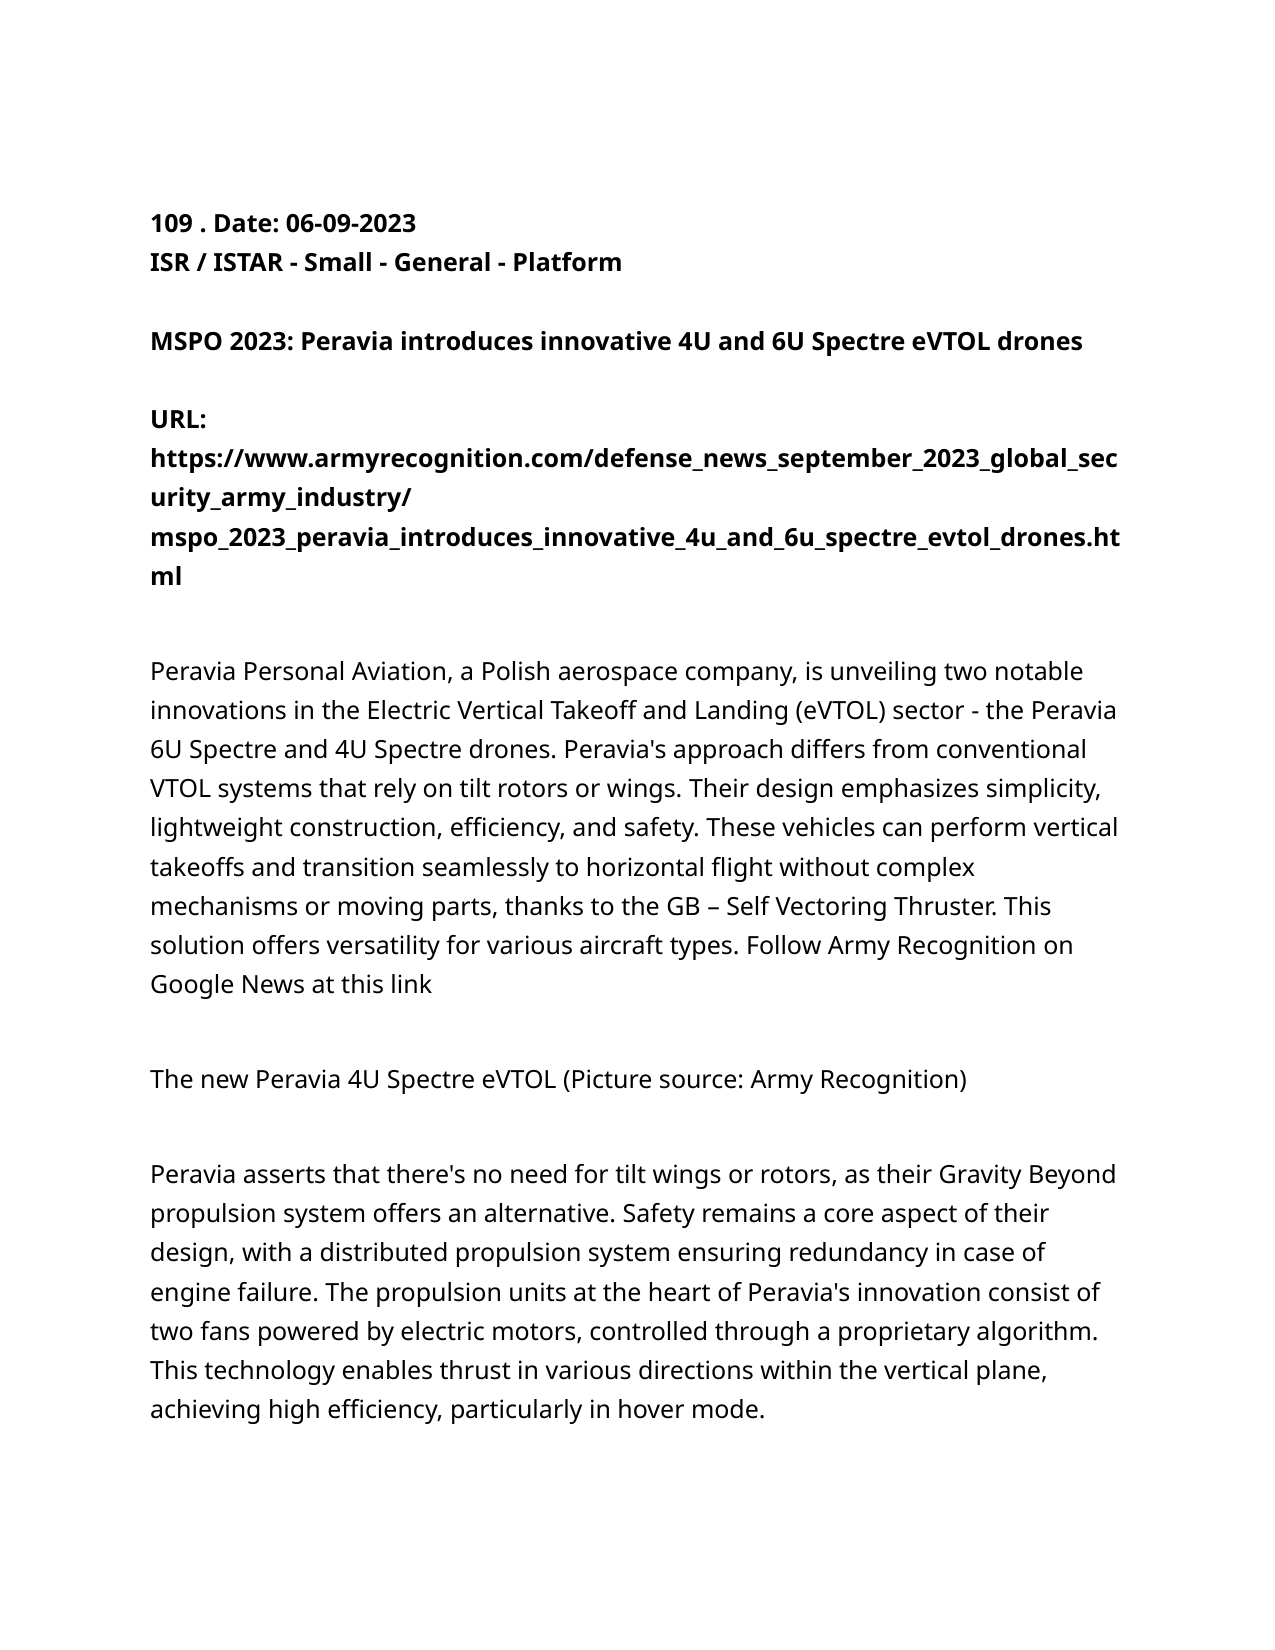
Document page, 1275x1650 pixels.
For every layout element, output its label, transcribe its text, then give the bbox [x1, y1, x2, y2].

text Peravia asserts that there's no need for tilt wings or rotors, as their Gravity Beyond propulsion system offers an alternative. Safety remains a core aspect of their design, with a distributed propulsion system ensuring redundancy in case of engine failure. The propulsion units at the heart of Peravia's innovation consist of two fans powered by electric motors, controlled through a proprietary algorithm. This technology enables thrust in various directions within the vertical plane, achieving high efficiency, particularly in hover mode. [150, 1157, 1125, 1465]
text The new Peravia 4U Spectre eVTOL (Picture source: Army Recognition) [150, 1062, 1125, 1135]
text Peravia Personal Aviation, a Polish aerospace company, is unveiling two notable innovations in the Electric Vertical Takeoff and Landing (eVTOL) sector - the Peravia 6U Spectre and 4U Spectre drones. Peravia's approach differs from conventional VTOL systems that rely on tilt rotors or wings. Their design emphasizes simplicity, lightweight construction, efficiency, and safety. These vehicles can perform vertical takeoffs and transition seamlessly to horizontal flight without complex mechanisms or moving parts, thanks to the GB – Self Vectoring Thruster. This solution offers versatility for various aircraft types. Follow Army Recognition on Google News at this link [150, 653, 1125, 1040]
text 109 . Date: 06-09-2023 ISR / ISTAR - Small - General - Platform MSPO 2023: Peravia introduces innovative 4U and 6U Spectre eVTOL drones URL: https://www.armyrecognition.com/defense_news_september_2023_global_security_army_industry/mspo_2023_peravia_introduces_innovative_4u_and_6u_spectre_evtol_drones.html [150, 206, 1125, 632]
